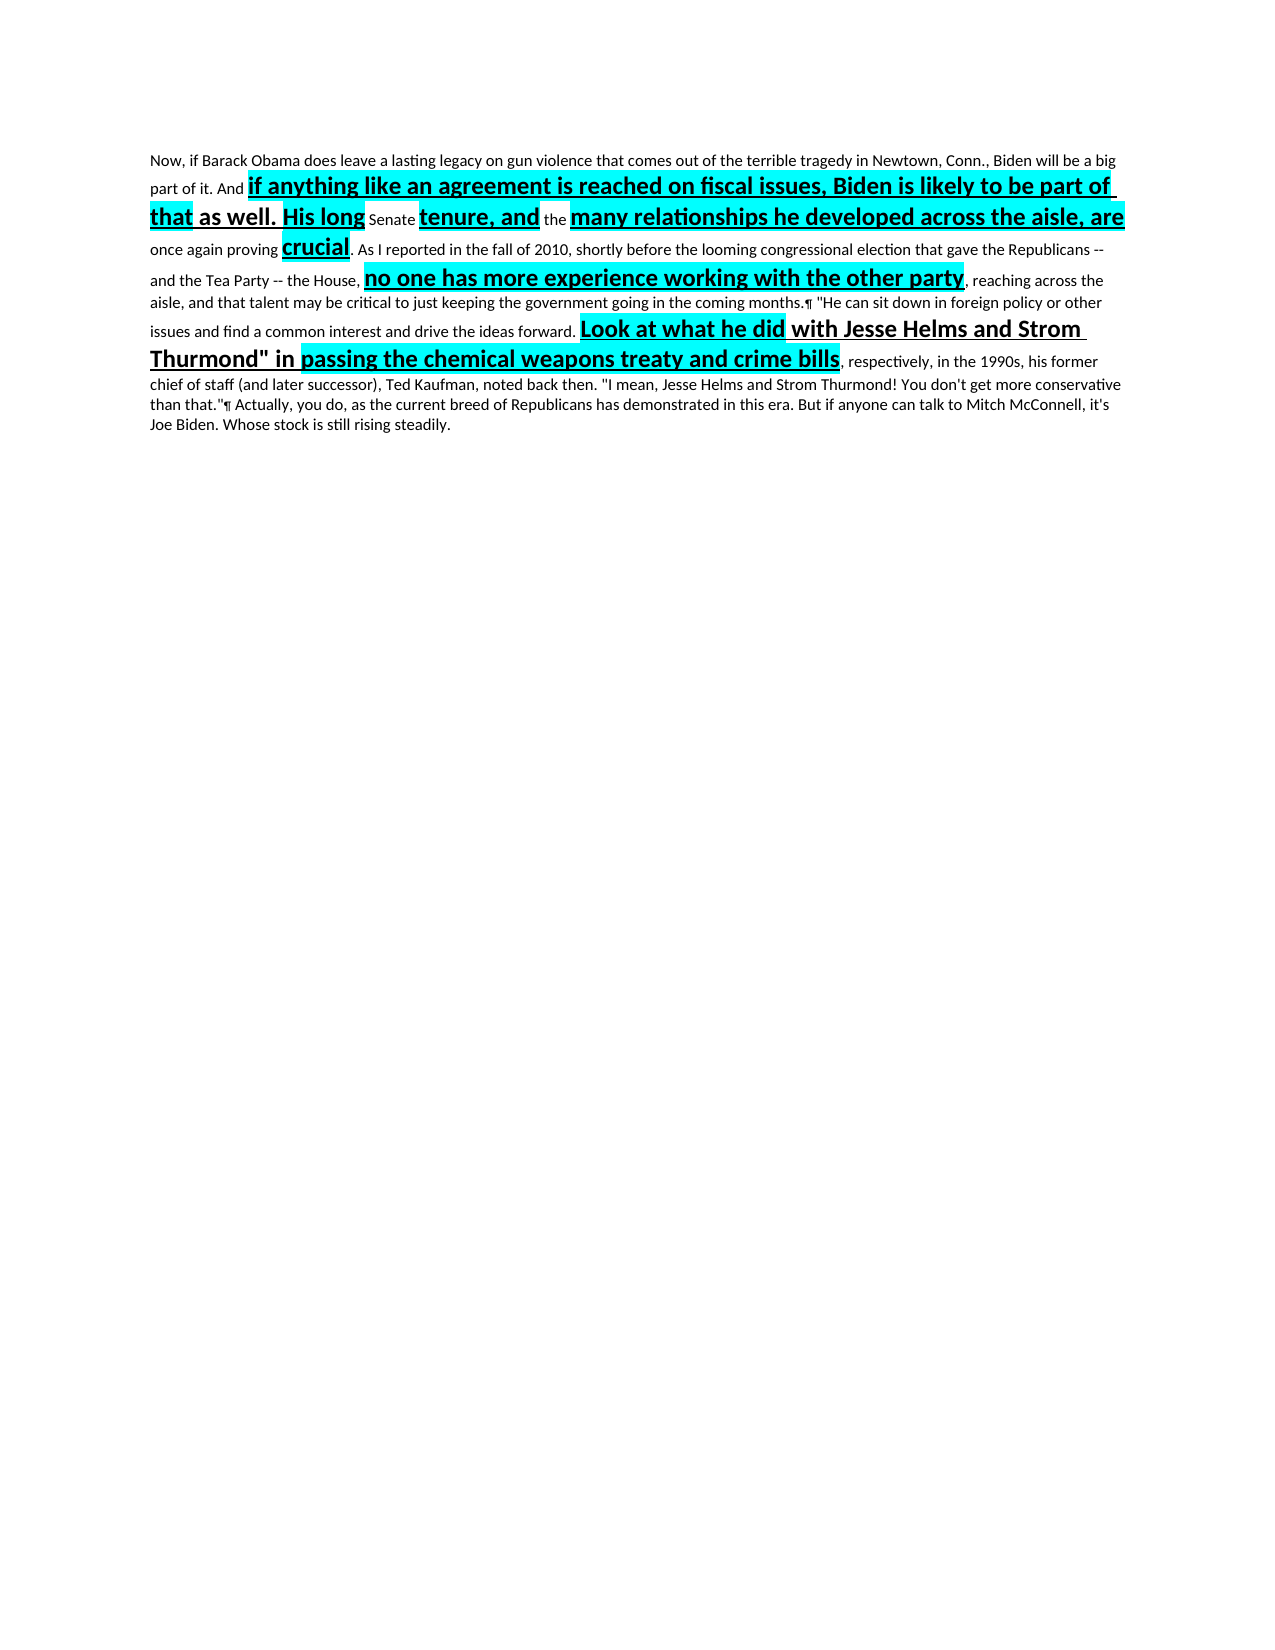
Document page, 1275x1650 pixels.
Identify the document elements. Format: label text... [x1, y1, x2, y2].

text Now, if Barack Obama does leave a lasting legacy on gun violence that comes out of the terrible tragedy in Newtown, Conn., Biden will be a big part of it. And if anything like an agreement is reached on fiscal issues, Biden is likely to be part of that as well. His long Senate tenure, and the many relationships he developed across the aisle, are once again proving crucial. As I reported in the fall of 2010, shortly before the looming congressional election that gave the Republicans -- and the Tea Party -- the House, no one has more experience working with the other party, reaching across the aisle, and that talent may be critical to just keeping the government going in the coming months.¶ "He can sit down in foreign policy or other issues and find a common interest and drive the ideas forward. Look at what he did with Jesse Helms and Strom Thurmond" in passing the chemical weapons treaty and crime bills, respectively, in the 1990s, his former chief of staff (and later successor), Ted Kaufman, noted back then. "I mean, Jesse Helms and Strom Thurmond! You don't get more conservative than that."¶ Actually, you do, as the current breed of Republicans has demonstrated in this era. But if anyone can talk to Mitch McConnell, it's Joe Biden. Whose stock is still rising steadily. [150, 201, 1125, 435]
